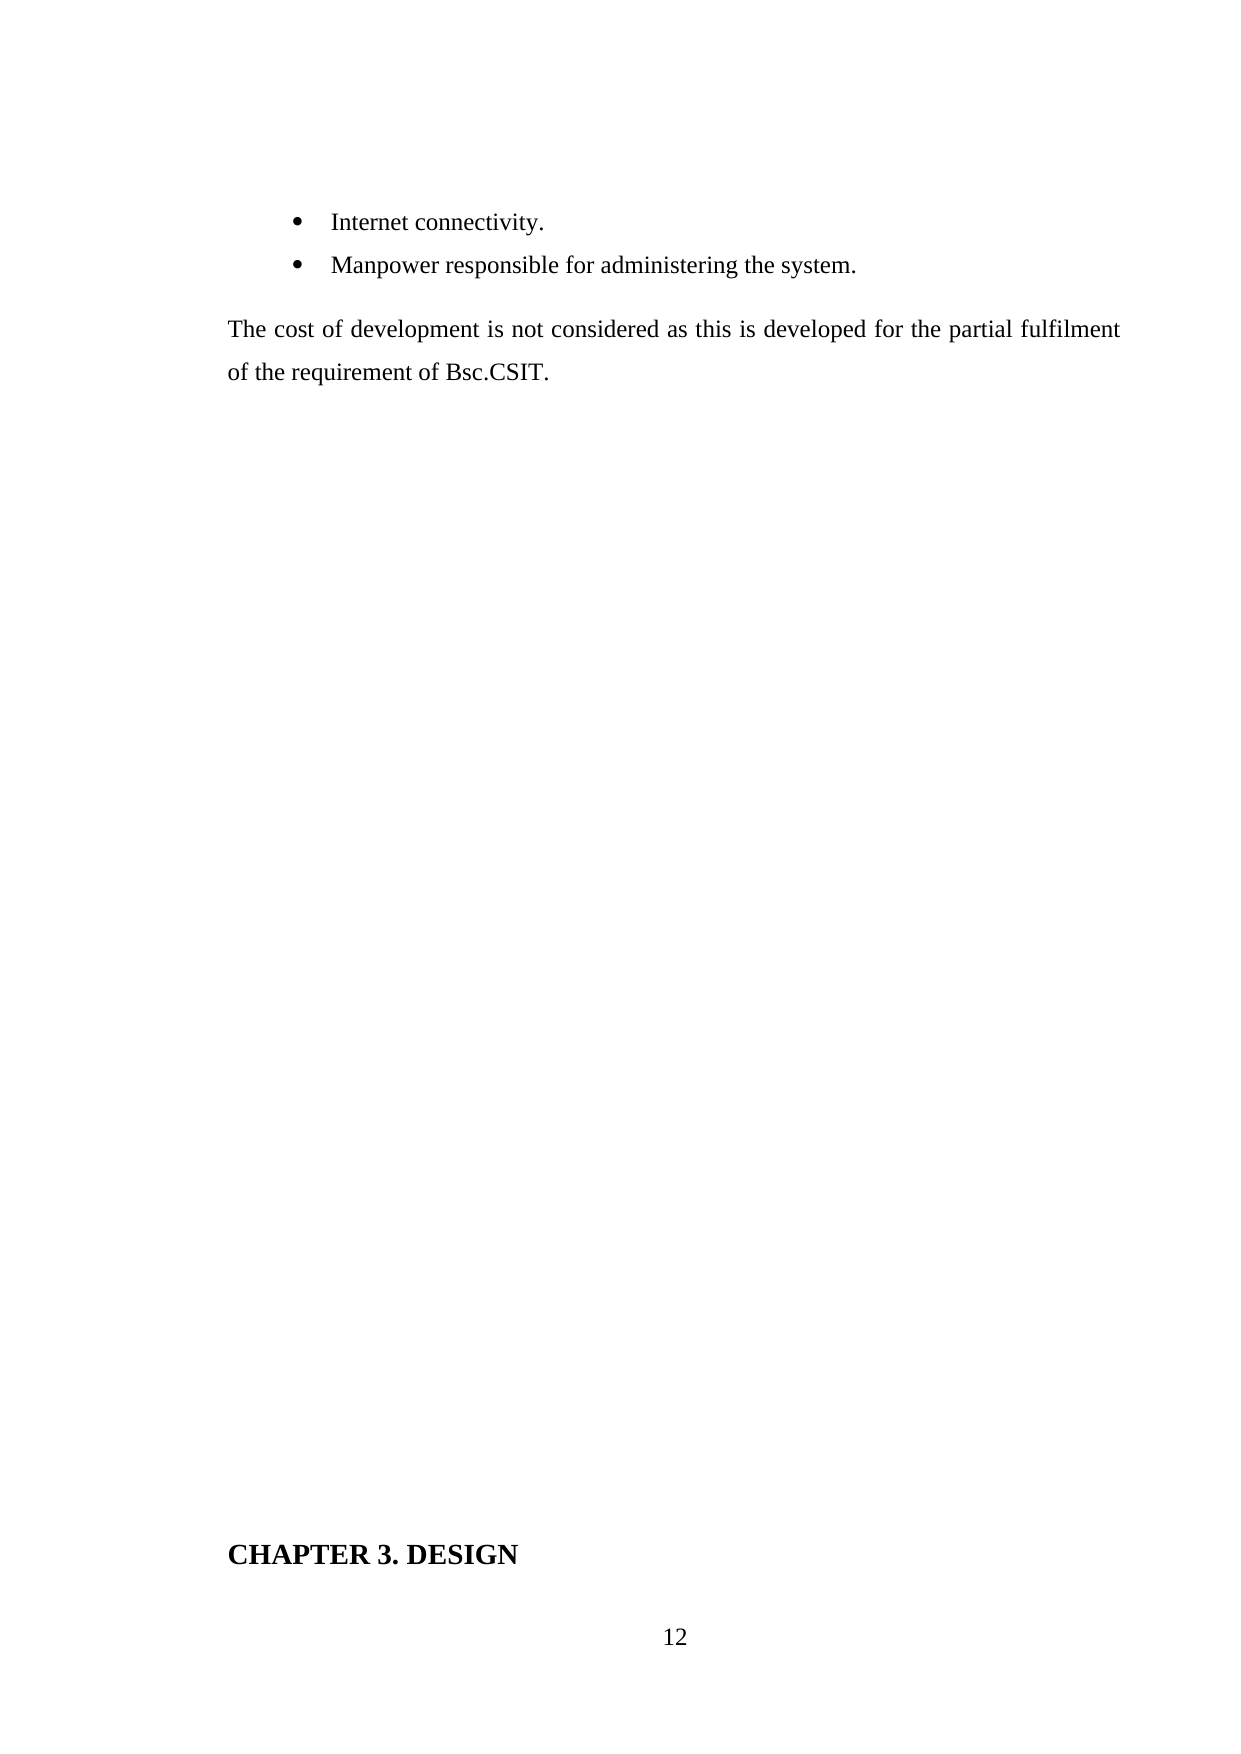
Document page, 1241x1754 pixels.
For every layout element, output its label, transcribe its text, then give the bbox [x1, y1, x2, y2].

list Manpower responsible for administering the system. [293, 250, 1122, 279]
subtitle CHAPTER 3. DESIGN [227, 1537, 1122, 1571]
text The cost of development is not considered as this is developed for the partial fulfilment of the requirement of Bsc.CSIT. [227, 314, 1122, 386]
list Internet connectivity. [293, 207, 1122, 236]
